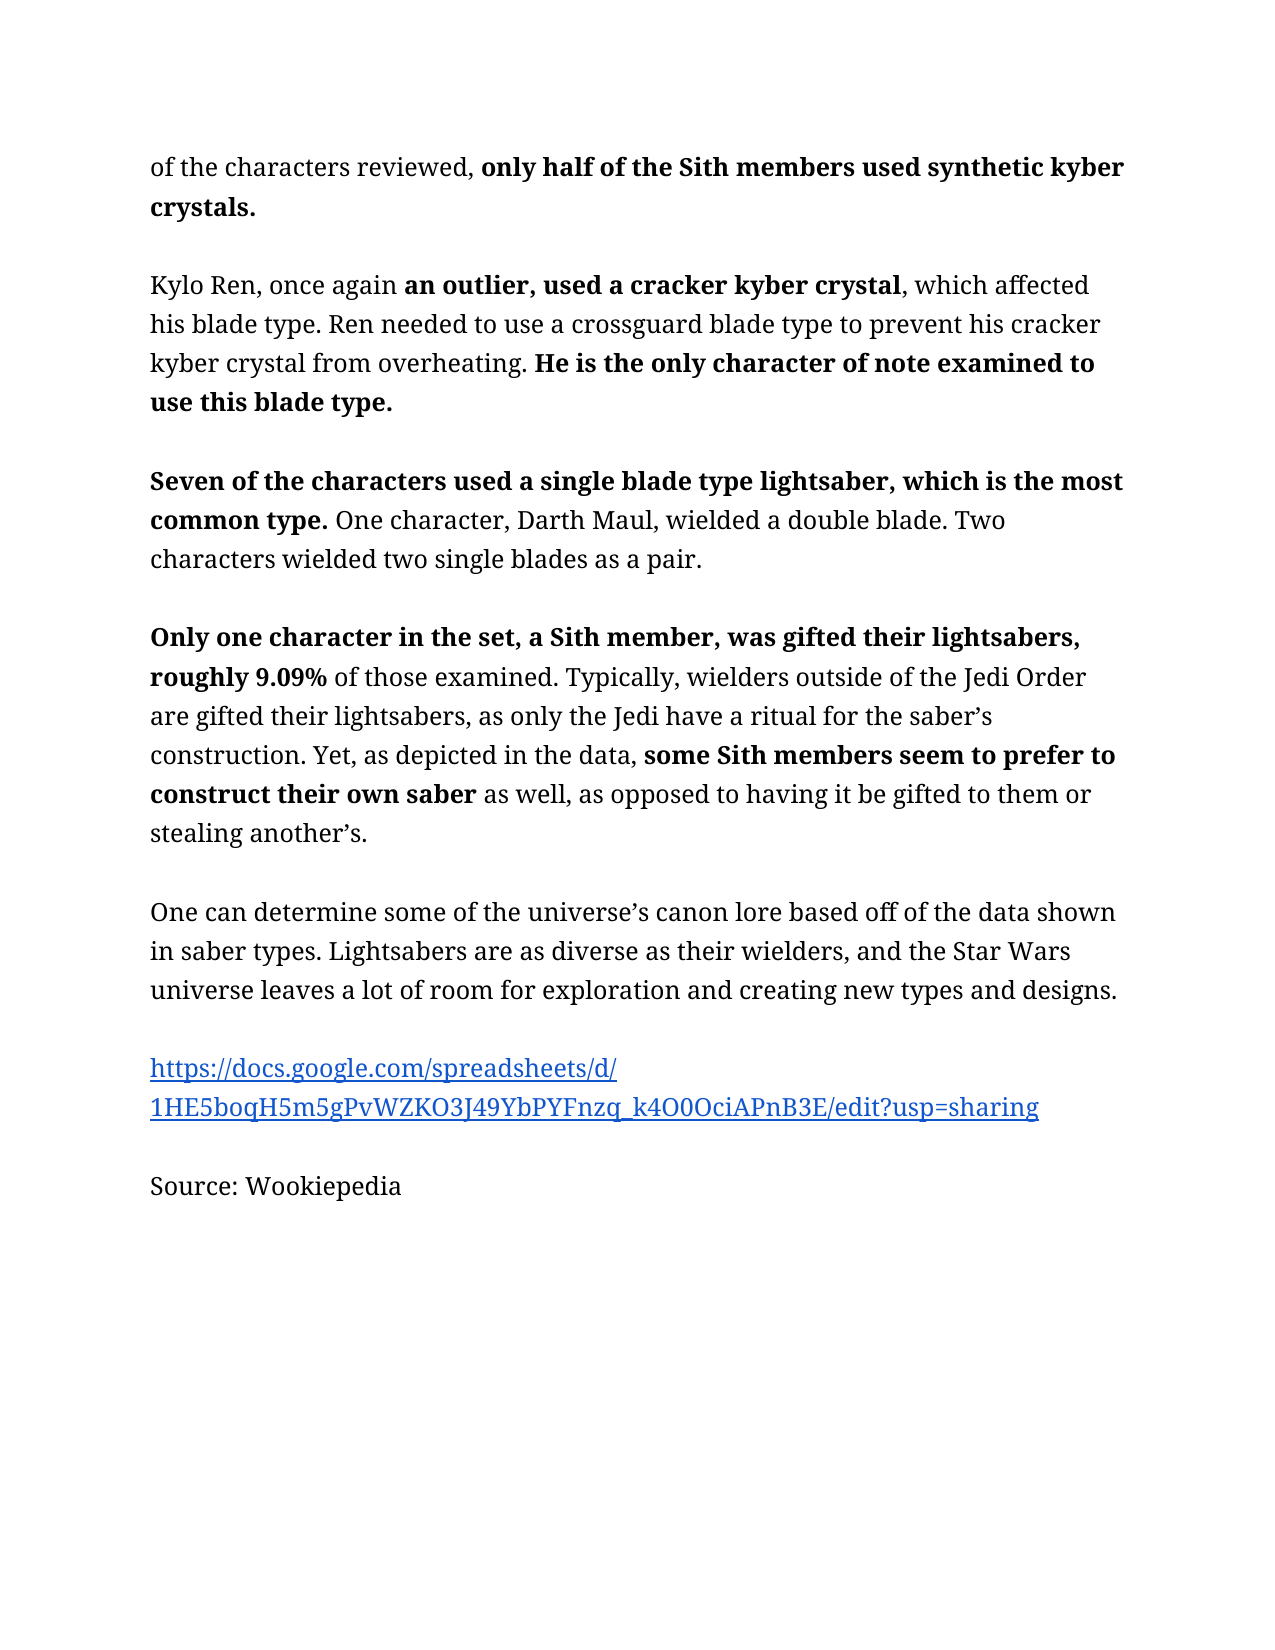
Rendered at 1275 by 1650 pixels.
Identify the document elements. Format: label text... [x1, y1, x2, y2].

text https://docs.google.com/spreadsheets/d/1HE5boqH5m5gPvWZKO3J49YbPYFnzq_k4O0OciAPnB3E/edit?usp=sharing [150, 1051, 1125, 1124]
text Source: Wookiepedia [150, 1168, 1125, 1202]
text Kylo Ren, once again an outlier, used a cracker kyber crystal, which affected his blade type. Ren needed to use a crossguard blade type to prevent his cracker kyber crystal from overheating. He is the only character of note examined to use this blade type. [150, 267, 1125, 419]
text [150, 150, 1125, 223]
text One can determine some of the universe’s canon lore based off of the data shown in saber types. Lightsabers are as diverse as their wielders, and the Star Wars universe leaves a lot of room for exploration and creating new types and designs. [150, 894, 1125, 1007]
text Seven of the characters used a single blade type lightsaber, which is the most common type. One character, Darth Maul, wielded a double blade. Two characters wielded two single blades as a pair. [150, 463, 1125, 576]
text Only one character in the set, a Sith member, was gifted their lightsabers, roughly 9.09% of those examined. Typically, wielders outside of the Jedi Order are gifted their lightsabers, as only the Jedi have a ritual for the saber’s construction. Yet, as depicted in the data, some Sith members seem to prefer to construct their own saber as well, as opposed to having it be gifted to them or stealing another’s. [150, 620, 1125, 850]
